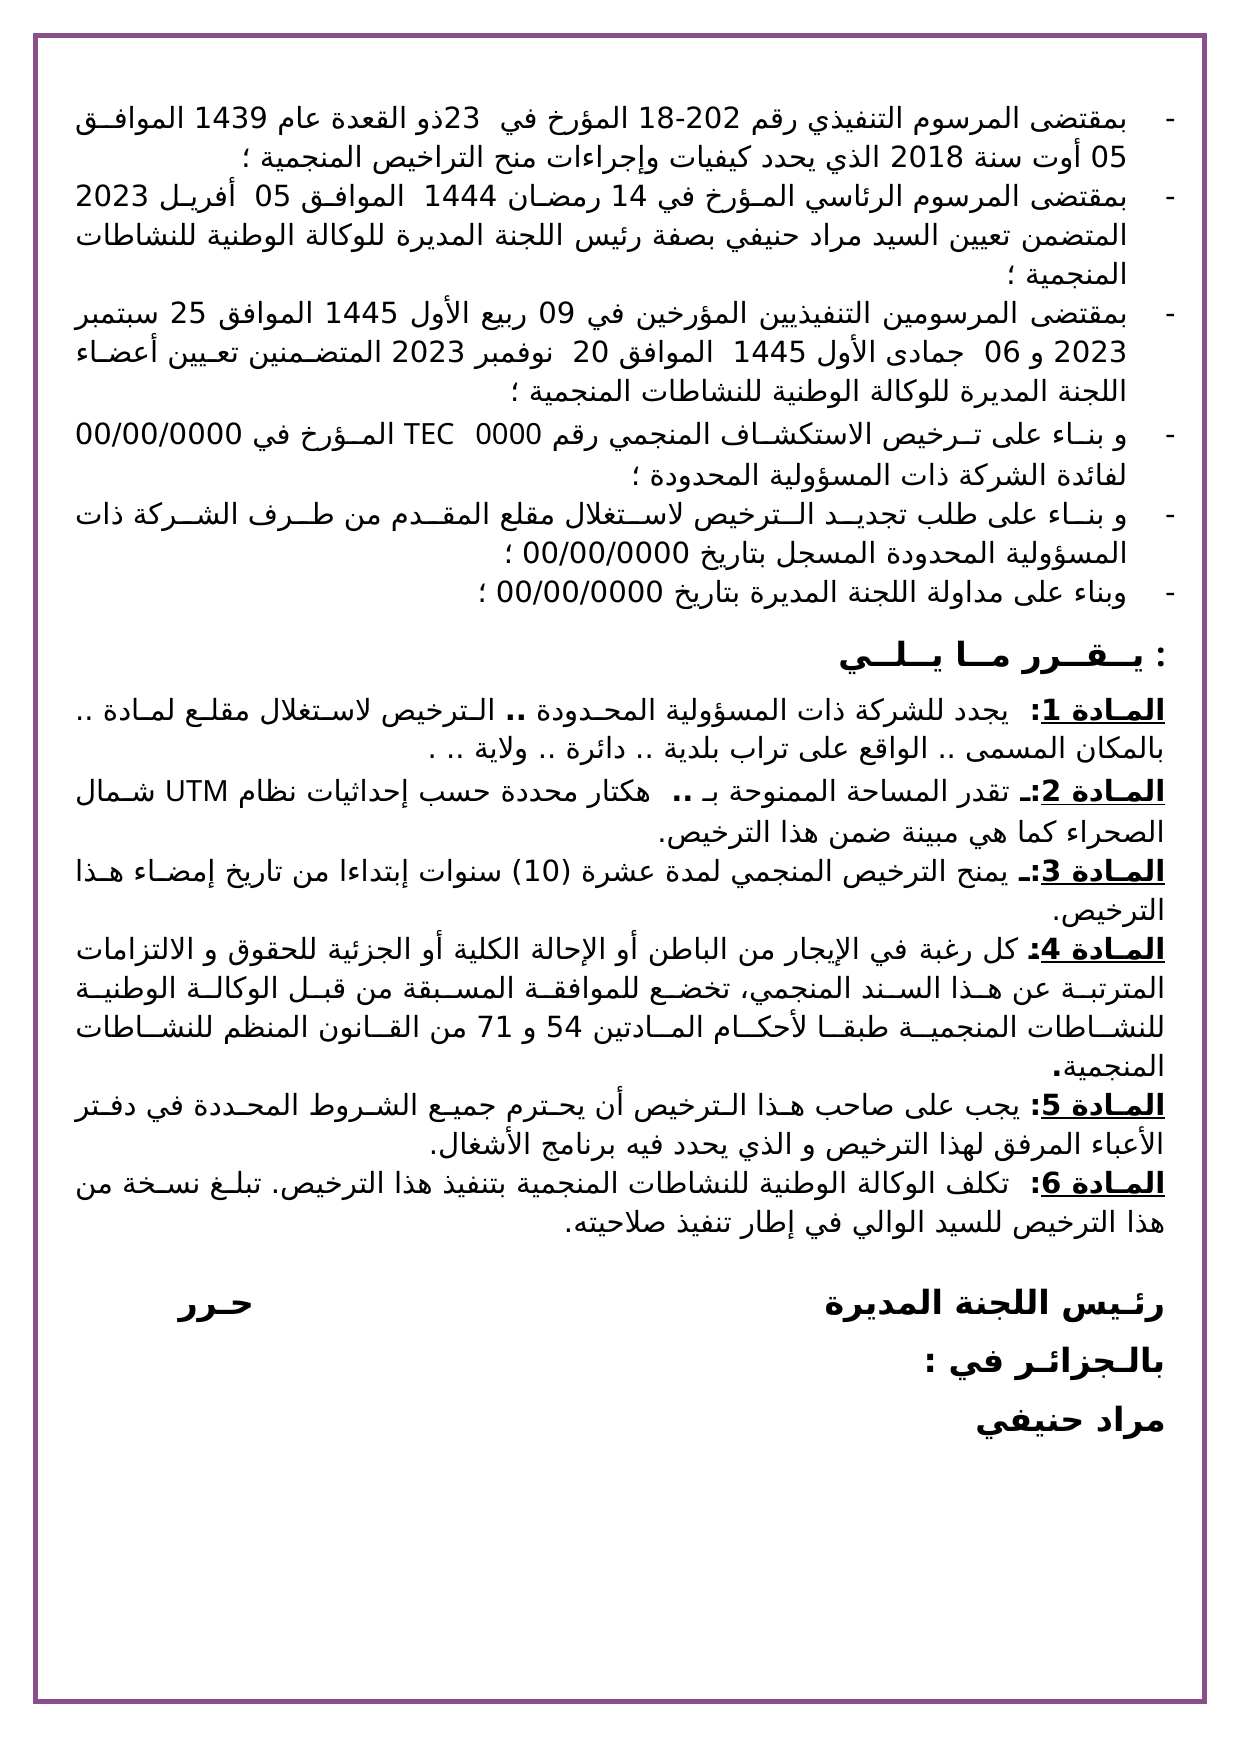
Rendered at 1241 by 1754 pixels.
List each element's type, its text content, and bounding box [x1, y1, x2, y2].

list بمقتضى المرسوم الرئاسي المؤرخ في 14 رمضان 1444 الموافق 05 أفريل 2023 المتضمن تعيين السيد مراد حنيفي بصفة رئيس اللجنة المديرة للوكالة الوطنية للنشاطات المنجمية ؛ [75, 180, 1165, 292]
list بمقتضى المرسومين التنفيذيين المؤرخين في 09 ربيع الأول 1445 الموافق 25 سبتمبر 2023 و 06 جمادى الأول 1445 الموافق 20 نوفمبر 2023 المتضمنين تعيين أعضاء اللجنة المديرة للوكالة الوطنية للنشاطات المنجمية ؛ [75, 297, 1165, 408]
list و بناء على ترخيص الاستكشاف المنجمي رقم TEC 0000 المؤرخ في 00/00/0000 لفائدة الشركة ذات المسؤولية المحدودة ؛ [75, 413, 1165, 492]
list و بناء على طلب تجديد الترخيص لاستغلال مقلع المقدم من طرف الشركة ذات المسؤولية المحدودة المسجل بتاريخ 00/00/0000 ؛ [75, 497, 1165, 570]
list وبناء على مداولة اللجنة المديرة بتاريخ 00/00/0000 ؛ [75, 575, 1165, 609]
text المـادة 1: يجدد للشركة ذات المسؤولية المحدودة .. الترخيص لاستغلال مقلع لمادة .. بالمكان المسمى .. الواقع على تراب بلدية .. دائرة .. ولاية .. . [75, 693, 1165, 766]
text المـادة 2: تقدر المساحة الممنوحة بـ .. هكتار محددة حسب إحداثيات نظام UTM شمال الصحراء كما هي مبينة ضمن هذا الترخيص. [75, 771, 1165, 849]
list بمقتضى المرسوم التنفيذي رقم 202-18 المؤرخ في 23ذو القعدة عام 1439 الموافق 05 أوت سنة 2018 الذي يحدد كيفيات وإجراءات منح التراخيص المنجمية ؛ [75, 102, 1165, 175]
text رئـيس اللجنة المديرة حـرر بالـجزائـر في : [75, 1284, 1165, 1381]
text المـادة 4: كل رغبة في الإيجار من الباطن أو الإحالة الكلية أو الجزئية للحقوق و الالتزامات المترتبة عن هذا السند المنجمي، تخضع للموافقة المسبقة من قبل الوكالة الوطنية للنشاطات المنجمية طبقا لأحكام المادتين 54 و 71 من القانون المنظم للنشاطات المنجمية. [75, 932, 1165, 1083]
text يــقــرر مــا يــلــي : [75, 631, 1165, 676]
text المـادة 3: يمنح الترخيص المنجمي لمدة عشرة (10) سنوات إبتداءا من تاريخ إمضاء هذا الترخيص. [75, 854, 1165, 927]
text المـادة 6: تكلف الوكالة الوطنية للنشاطات المنجمية بتنفيذ هذا الترخيص. تبلغ نسخة من هذا الترخيص للسيد الوالي في إطار تنفيذ صلاحيته. [75, 1166, 1165, 1239]
text المـادة 5: يجب على صاحب هذا الترخيص أن يحترم جميع الشروط المحددة في دفتر الأعباء المرفق لهذا الترخيص و الذي يحدد فيه برنامج الأشغال. [75, 1088, 1165, 1161]
text مراد حنيفي [75, 1400, 1165, 1439]
